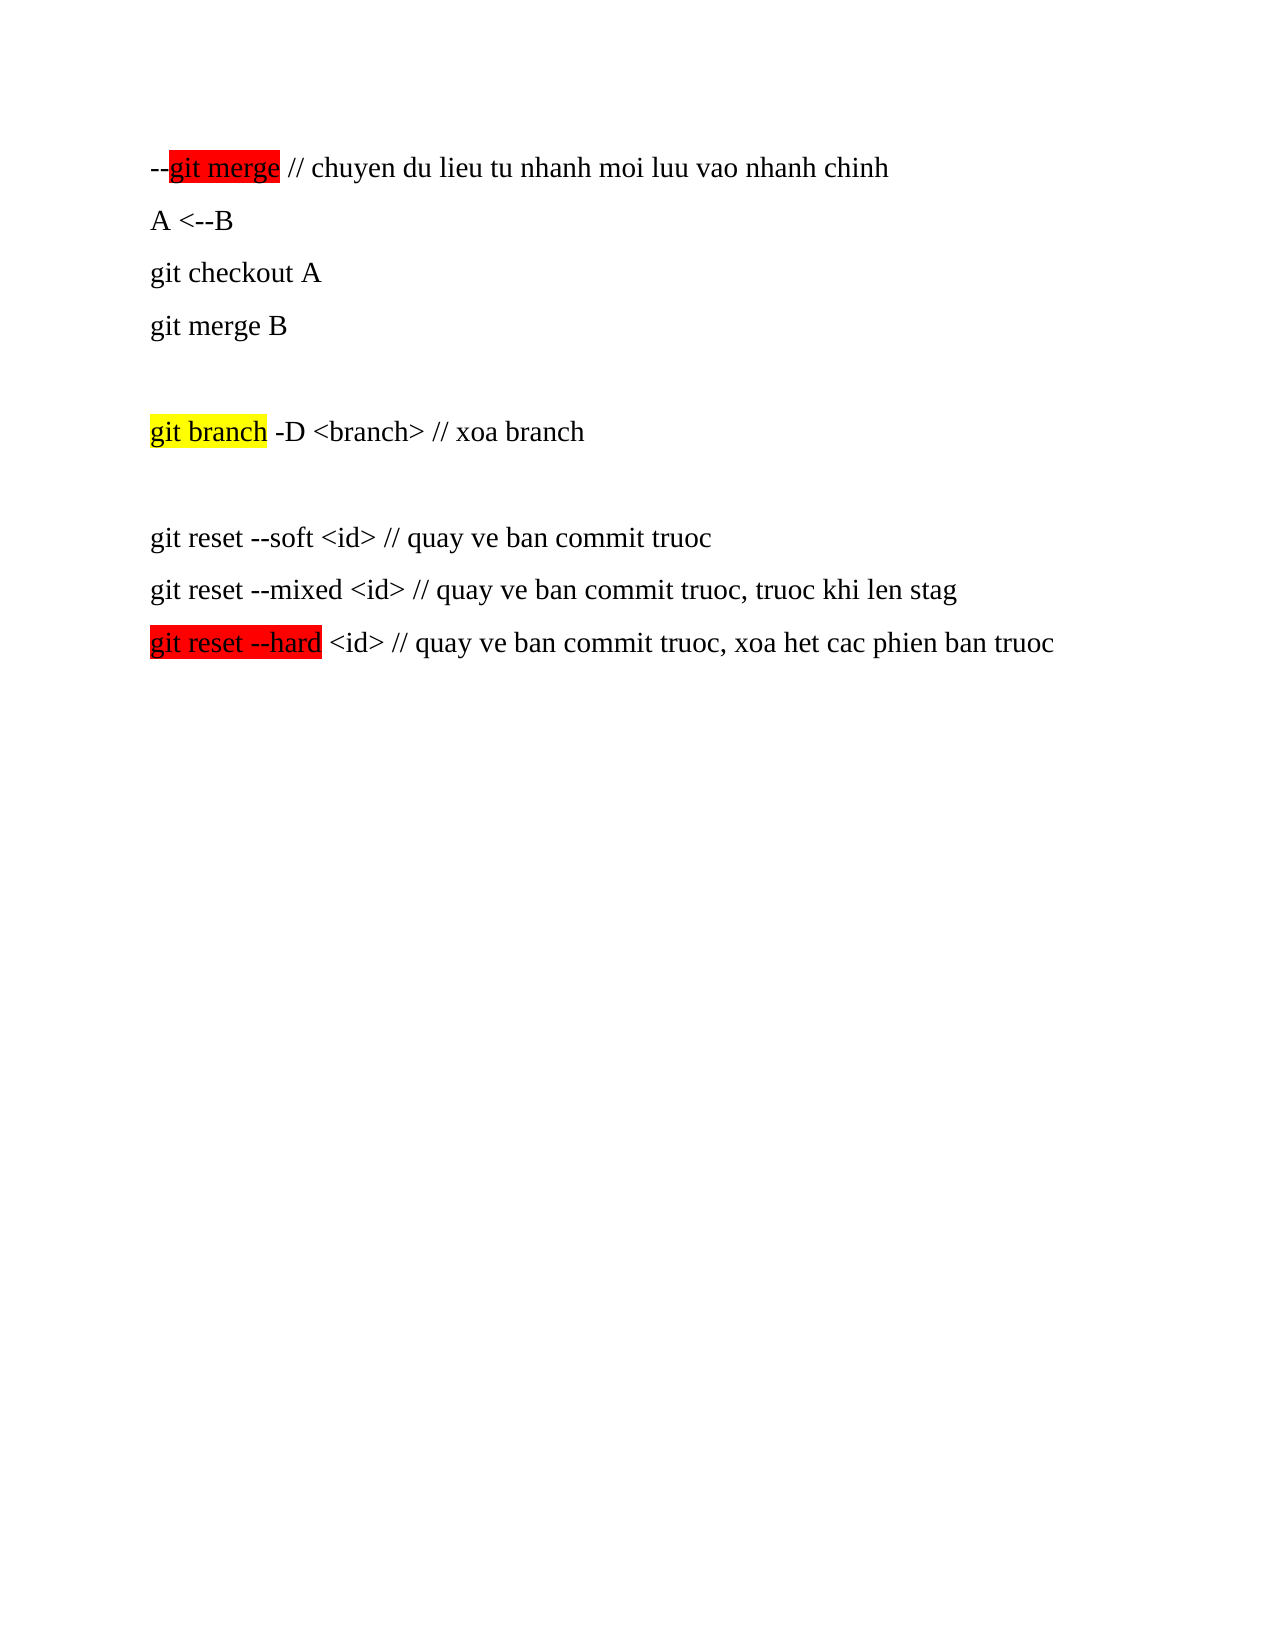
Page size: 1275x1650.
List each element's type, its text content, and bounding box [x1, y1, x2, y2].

text git merge B [150, 308, 1125, 342]
text git reset --mixed <id> // quay ve ban commit truoc, truoc khi len stag [150, 572, 1125, 606]
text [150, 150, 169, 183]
text git reset --hard <id> // quay ve ban commit truoc, xoa het cac phien ban truoc [322, 625, 1125, 659]
text A <--B [150, 203, 1125, 236]
text git checkout A [150, 256, 1125, 289]
text --git merge // chuyen du lieu tu nhanh moi luu vao nhanh chinh [280, 150, 1125, 183]
text git branch -D <branch> // xoa branch [267, 414, 1125, 448]
text git reset --soft <id> // quay ve ban commit truoc [150, 520, 1125, 553]
